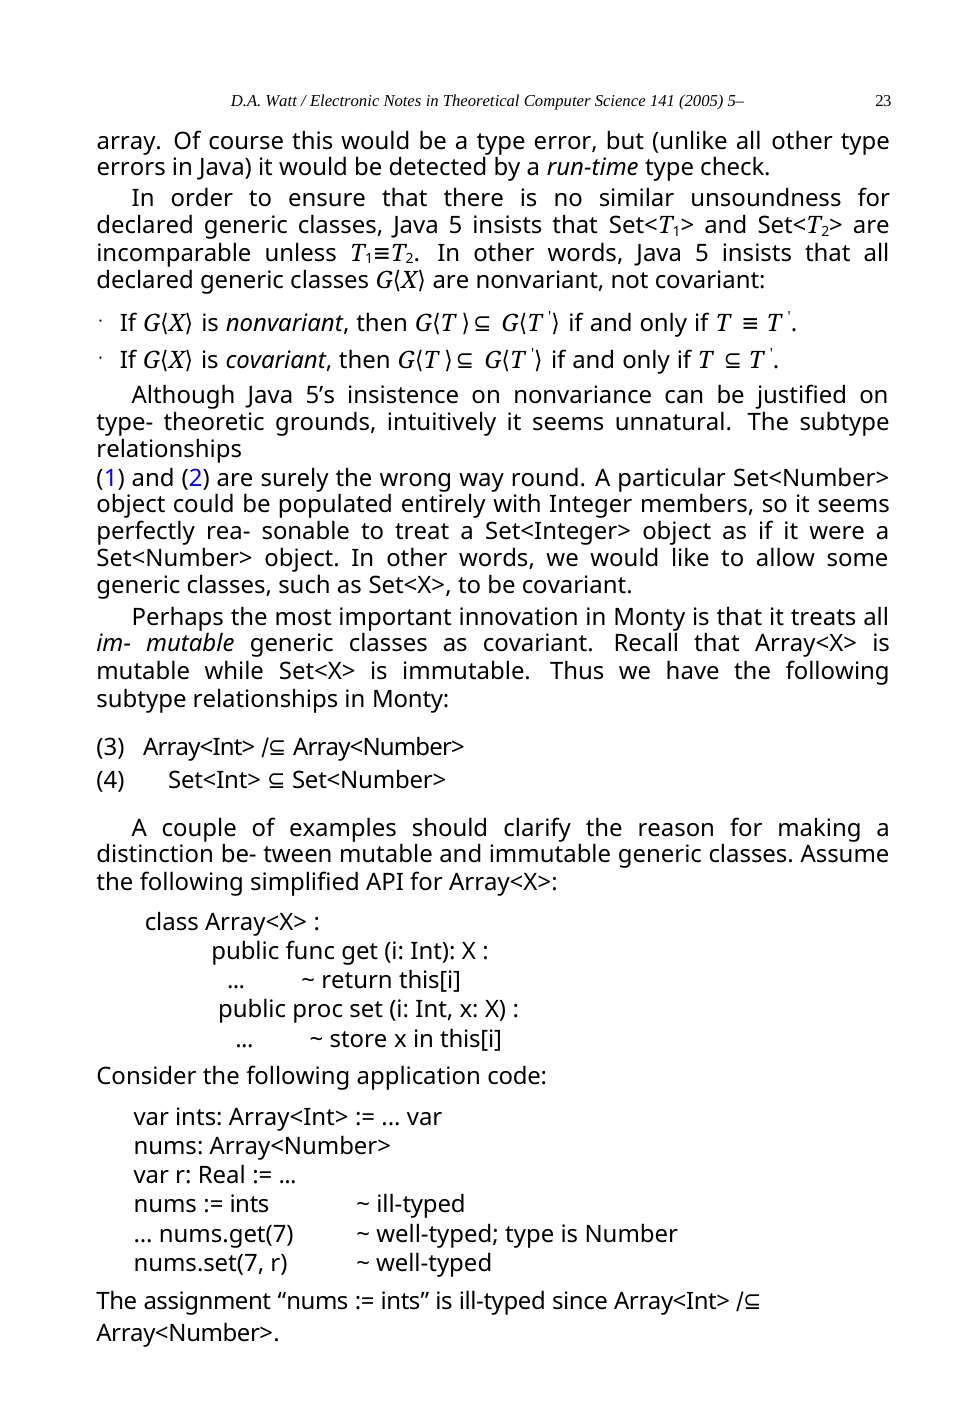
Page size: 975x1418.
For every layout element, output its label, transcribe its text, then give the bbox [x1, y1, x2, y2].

text The assignment “nums := ints” is ill-typed since Array<Int> /⊆ Array<Number>. [96, 1283, 925, 1349]
text Consider the following application code: [96, 1059, 925, 1091]
text public func get (i: Int): X : [73, 936, 628, 965]
text Although Java 5’s insistence on nonvariance can be justified on type- theoretic grounds, intuitively it seems unnatural. The subtype relationships [96, 381, 889, 465]
text nums := ints ~ ill-typed [133, 1189, 925, 1218]
text var r: Real := ... [133, 1161, 925, 1189]
text array. Of course this would be a type error, but (unlike all other type errors in Java) it would be detected by a run-time type check. [96, 127, 890, 183]
text In order to ensure that there is no similar unsoundness for declared generic classes, Java 5 insists that Set<T1> and Set<T2> are incomparable unless T1≡T2. In other words, Java 5 insists that all declared generic classes G⟨X⟩ are nonvariant, not covariant: [96, 185, 890, 296]
list Array<Int> /⊆ Array<Number> [96, 729, 925, 762]
list If G⟨X⟩ is nonvariant, then G⟨T ⟩⊆ G⟨T '⟩ if and only if T ≡ T '. [98, 302, 925, 339]
text ... ~ return this[i] [73, 965, 615, 994]
text var ints: Array<Int> := ... var nums: Array<Number> [133, 1102, 499, 1161]
list If G⟨X⟩ is covariant, then G⟨T ⟩⊆ G⟨T '⟩ if and only if T ⊆ T '. [98, 339, 925, 376]
text ... nums.get(7) ~ well-typed; type is Number nums.set(7, r) ~ well-typed [133, 1219, 703, 1278]
list Set<Int> ⊆ Set<Number> [96, 762, 925, 795]
text Perhaps the most important innovation in Monty is that it treats all im- mutable generic classes as covariant. Recall that Array<X> is mutable while Set<X> is immutable. Thus we have the following subtype relationships in Monty: [96, 603, 890, 714]
text ... ~ store x in this[i] [73, 1023, 664, 1054]
text class Array<X> : [73, 906, 392, 936]
text A couple of examples should clarify the reason for making a distinction be- tween mutable and immutable generic classes. Assume the following simplified API for Array<X>: [96, 814, 890, 897]
text (1) and (2) are surely the wrong way round. A particular Set<Number> object could be populated entirely with Integer members, so it seems perfectly rea- sonable to treat a Set<Integer> object as if it were a Set<Number> object. In other words, we would like to allow some generic classes, such as Set<X>, to be covariant. [96, 465, 890, 600]
text public proc set (i: Int, x: X) : [73, 994, 664, 1023]
